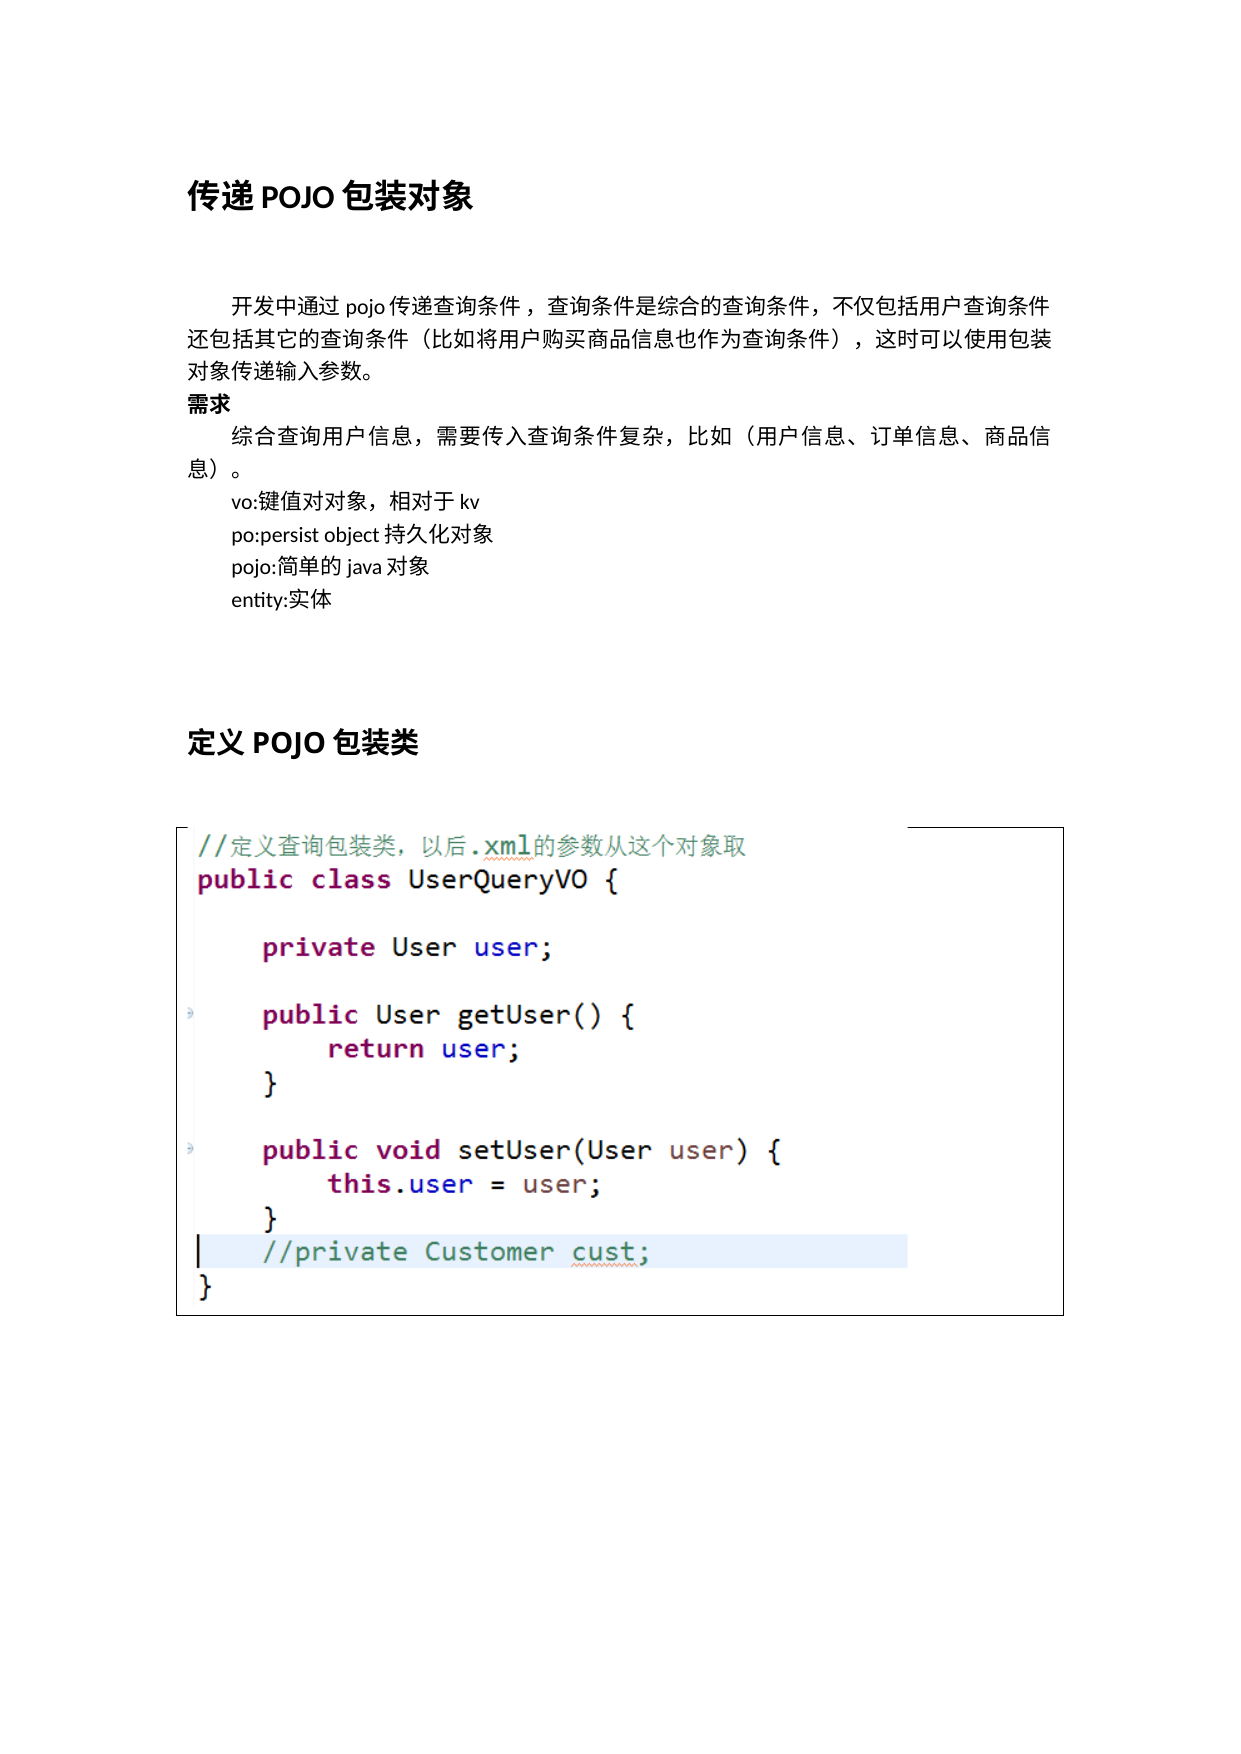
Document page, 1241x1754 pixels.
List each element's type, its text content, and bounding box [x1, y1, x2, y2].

text 需求 [187, 386, 1053, 419]
text 开发中通过pojo传递查询条件 ，查询条件是综合的查询条件，不仅包括用户查询条件还包括其它的查询条件（比如将用户购买商品信息也作为查询条件），这时可以使用包装对象传递输入参数。 [187, 289, 1053, 386]
subtitle 传递POJO包装对象 [187, 162, 1053, 227]
text vo:键值对对象，相对于kv [187, 484, 1053, 516]
subtitle 定义POJO包装类 [187, 708, 1053, 773]
text entity:实体 [187, 581, 1053, 614]
text 综合查询用户信息，需要传入查询条件复杂，比如（用户信息、订单信息、商品信息）。 [187, 419, 1053, 484]
text pojo:简单的java对象 [187, 549, 1053, 581]
table_header [177, 828, 1063, 1315]
text po:persist object 持久化对象 [187, 516, 1053, 549]
picture [187, 827, 908, 1307]
